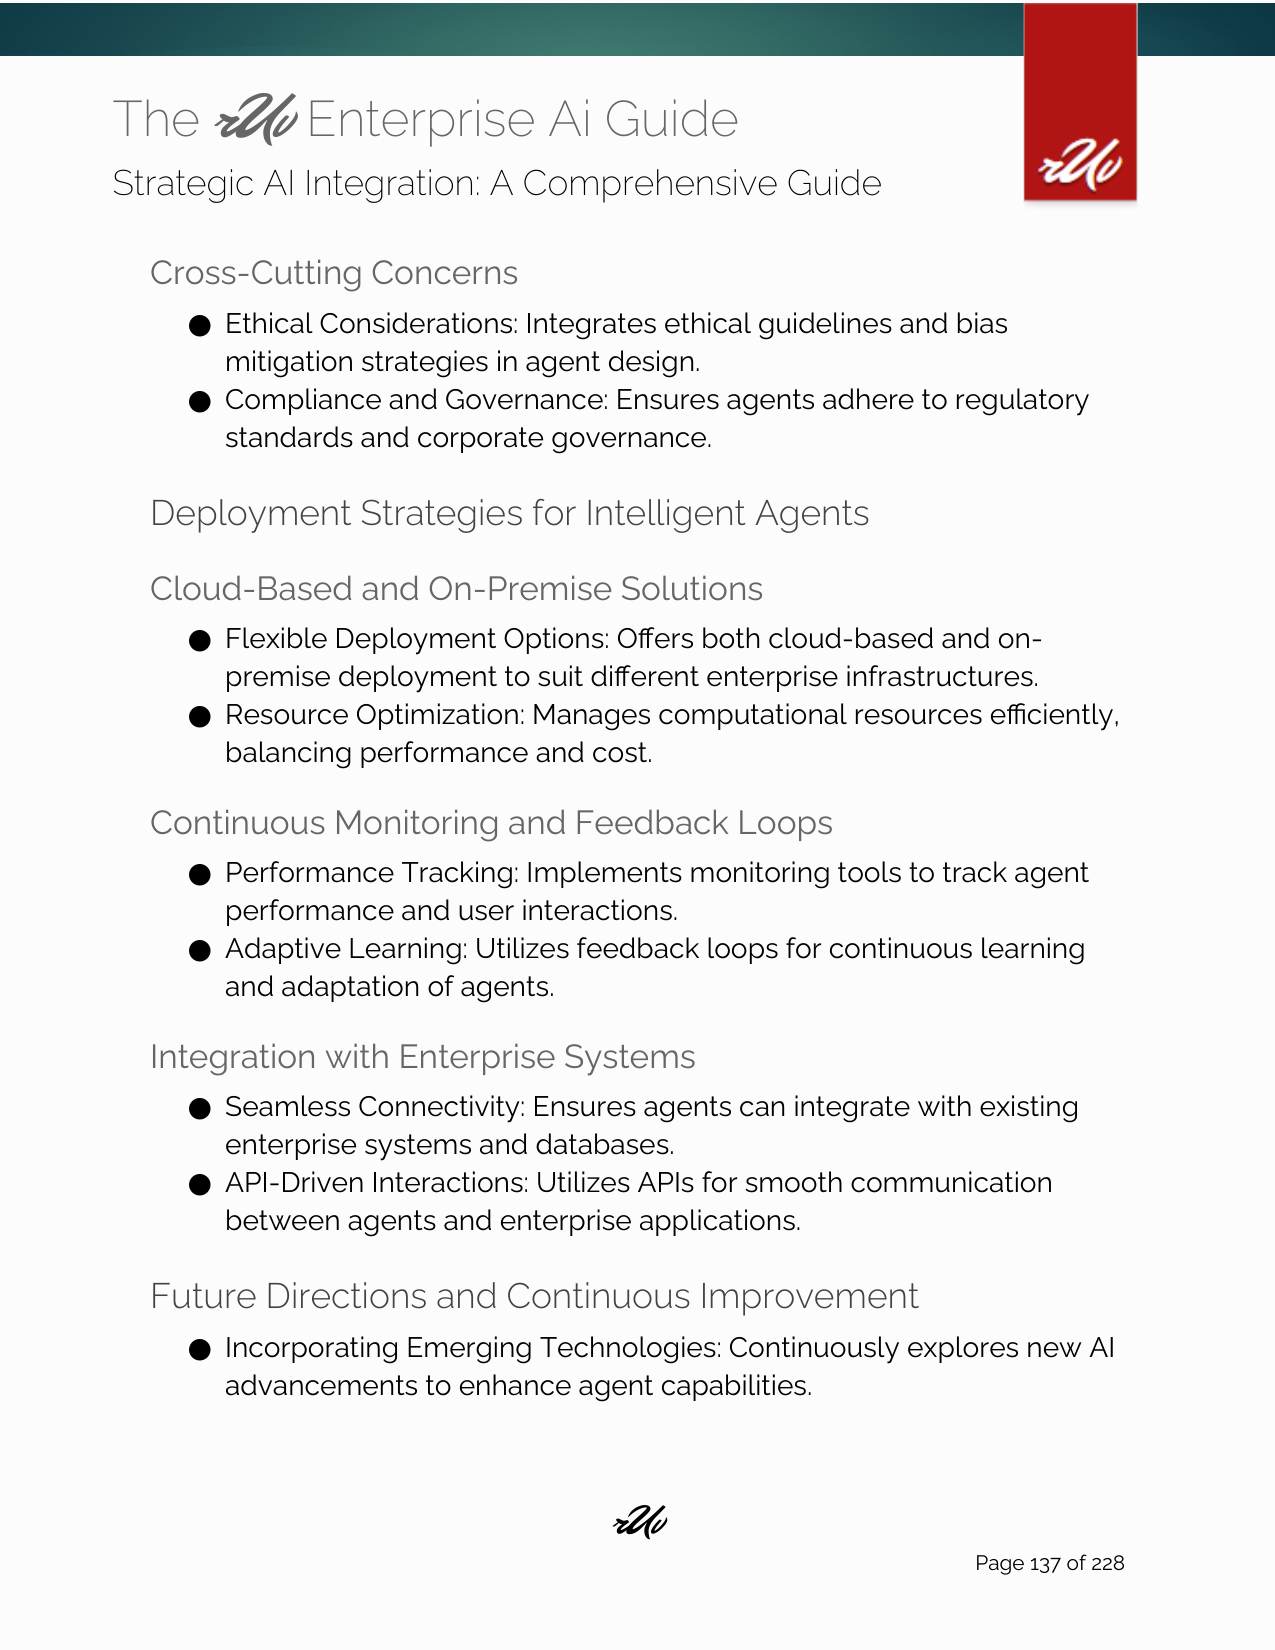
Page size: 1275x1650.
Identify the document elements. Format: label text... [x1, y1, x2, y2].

subtitle Deployment Strategies for Intelligent Agents [150, 492, 1125, 533]
subtitle Continuous Monitoring and Feedback Loops [150, 803, 1125, 842]
list Seamless Connectivity: Ensures agents can integrate with existing enterprise systems and databases. [187, 1090, 1125, 1161]
picture [0, 3, 1275, 211]
list API-Driven Interactions: Utilizes APIs for smooth communication between agents and enterprise applications. [187, 1166, 1125, 1237]
list Resource Optimization: Manages computational resources efficiently, balancing performance and cost. [187, 698, 1125, 769]
list Compliance and Governance: Ensures agents adhere to regulatory standards and corporate governance. [187, 383, 1125, 453]
list Performance Tracking: Implements monitoring tools to track agent performance and user interactions. [187, 856, 1125, 927]
subtitle Integration with Enterprise Systems [150, 1037, 1125, 1076]
list Incorporating Emerging Technologies: Continuously explores new AI advancements to enhance agent capabilities. [187, 1331, 1125, 1402]
list Flexible Deployment Options: Offers both cloud-based and on-premise deployment to suit different enterprise infrastructures. [187, 622, 1125, 693]
subtitle Cloud-Based and On-Premise Solutions [150, 569, 1125, 608]
subtitle Cross-Cutting Concerns [150, 253, 1125, 293]
list Adaptive Learning: Utilizes feedback loops for continuous learning and adaptation of agents. [187, 932, 1125, 1003]
subtitle Future Directions and Continuous Improvement [150, 1275, 1125, 1317]
list Ethical Considerations: Integrates ethical guidelines and bias mitigation strategies in agent design. [187, 307, 1125, 378]
